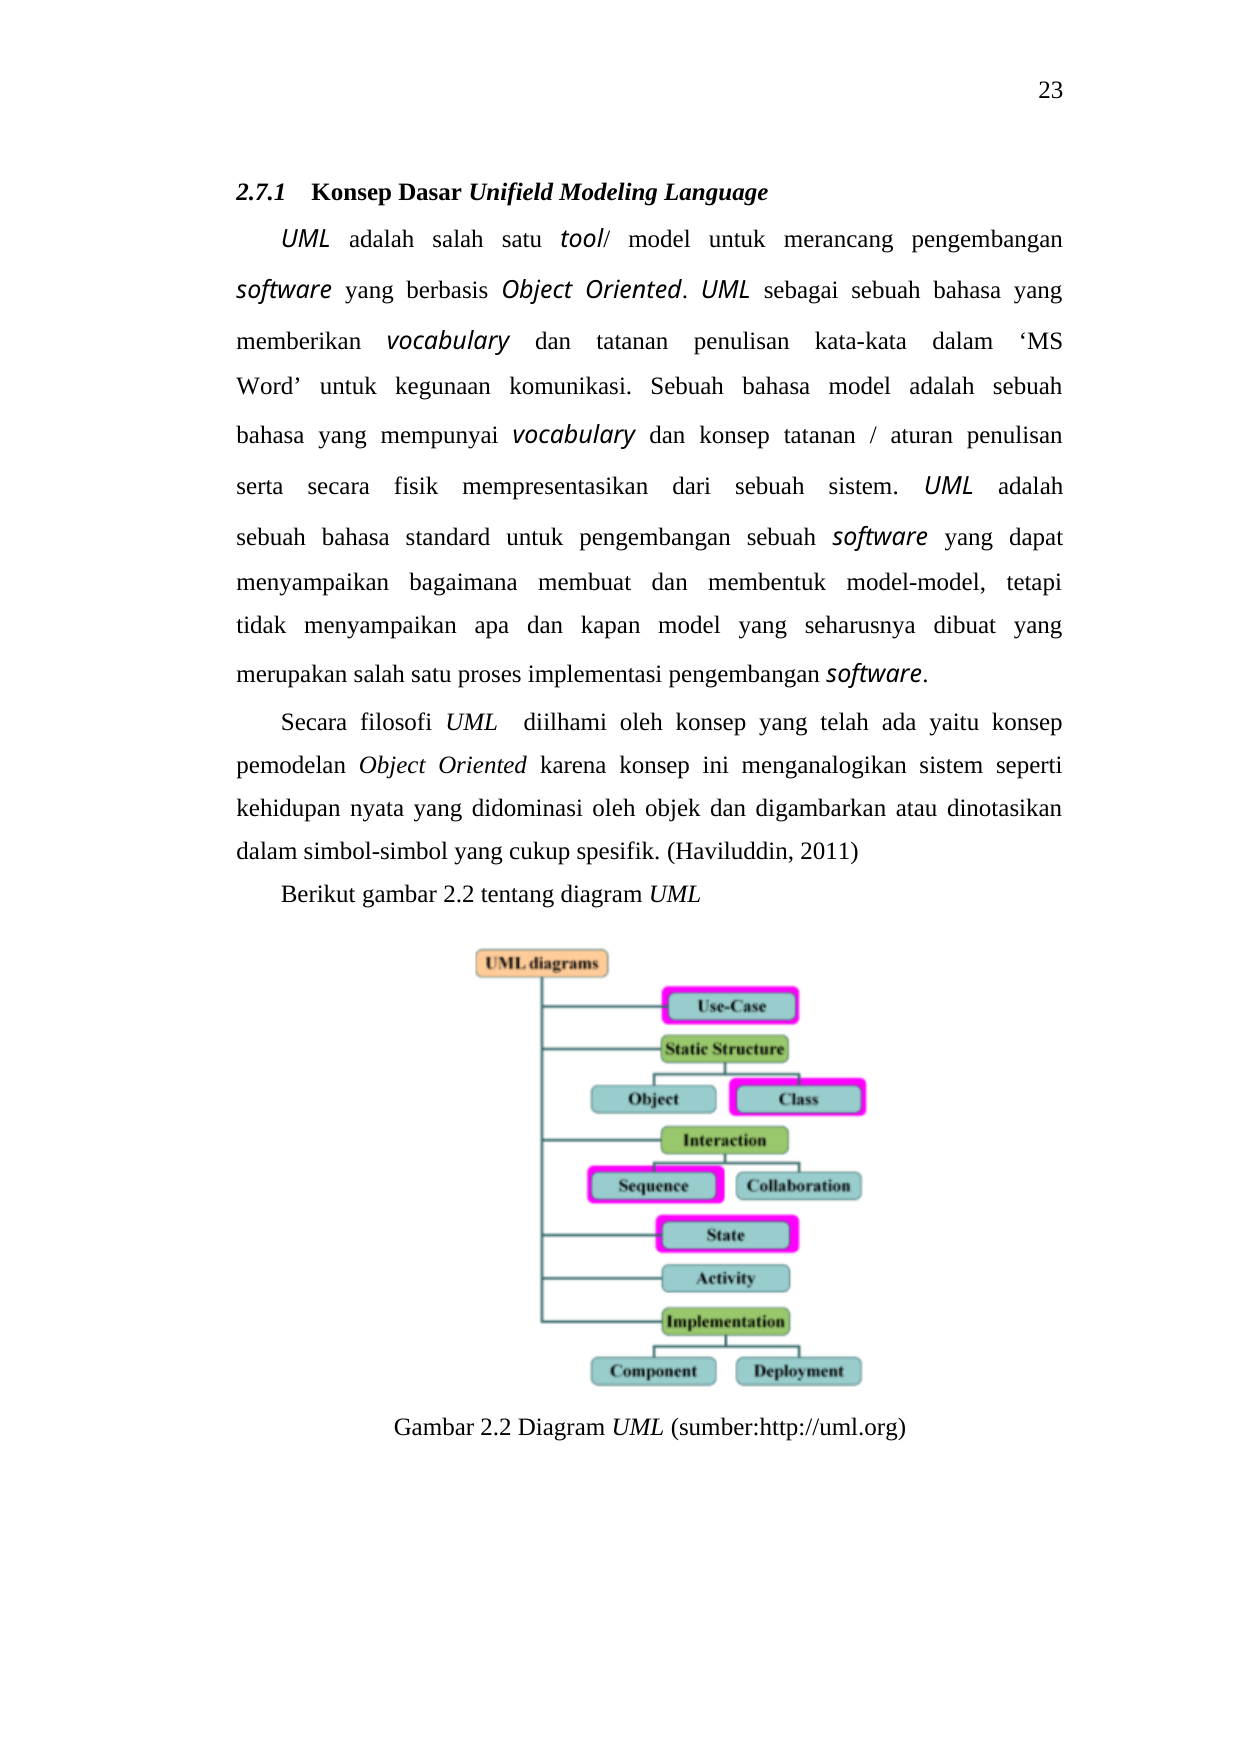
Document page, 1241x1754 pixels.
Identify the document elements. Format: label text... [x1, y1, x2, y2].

text UML adalah salah satu tool/ model untuk merancang pengembangan software yang berbasis Object Oriented. UML sebagai sebuah bahasa yang memberikan vocabulary dan tatanan penulisan kata-kata dalam ‘MS Word’ untuk kegunaan komunikasi. Sebuah bahasa model adalah sebuah bahasa yang mempunyai vocabulary dan konsep tatanan / aturan penulisan serta secara fisik mempresentasikan dari sebuah sistem. UML adalah sebuah bahasa standard untuk pengembangan sebuah software yang dapat menyampaikan bagaimana membuat dan membentuk model-model, tetapi tidak menyampaikan apa dan kapan model yang seharusnya dibuat yang merupakan salah satu proses implementasi pengembangan software. [236, 220, 1063, 690]
text Secara filosofi UML diilhami oleh konsep yang telah ada yaitu konsep pemodelan Object Oriented karena konsep ini menganalogikan sistem seperti kehidupan nyata yang didominasi oleh objek dan digambarkan atau dinotasikan dalam simbol-simbol yang cukup spesifik. [236, 707, 1063, 865]
picture [471, 939, 872, 1396]
subtitle Konsep Dasar Unifield Modeling Language [236, 177, 1063, 206]
text Berikut gambar 2.2 tentang diagram UML [236, 879, 1063, 908]
